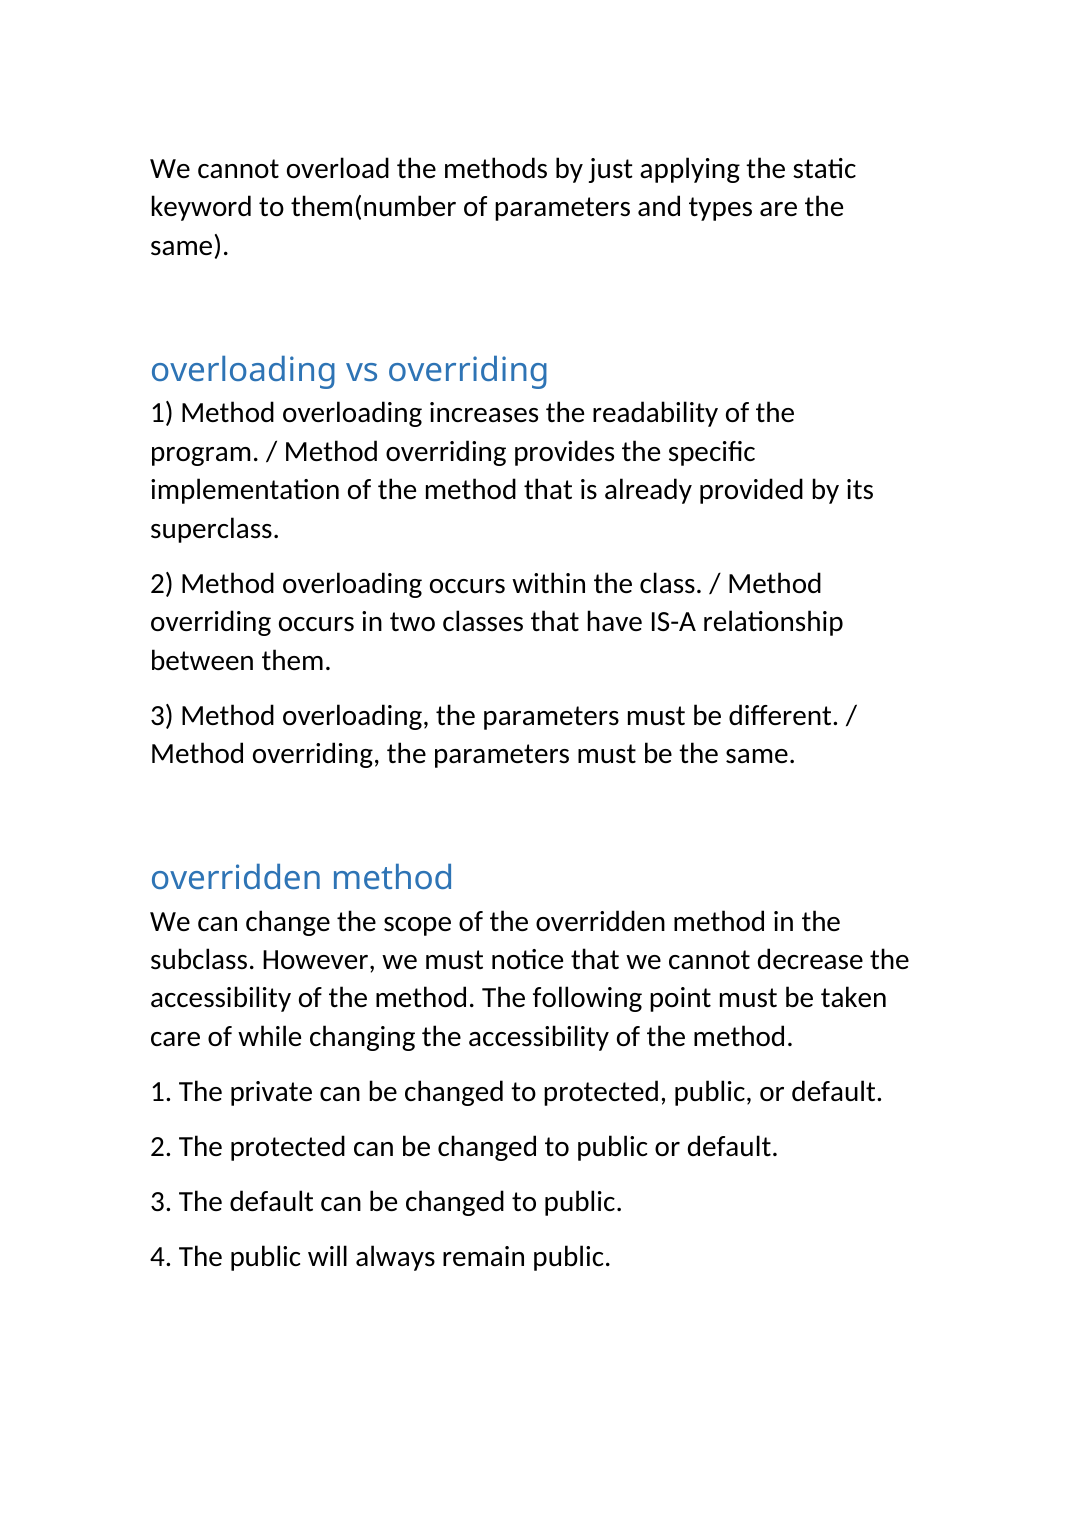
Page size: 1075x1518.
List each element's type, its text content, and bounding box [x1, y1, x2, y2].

subtitle overridden method [150, 854, 925, 899]
text 1. The private can be changed to protected, public, or default. [150, 1073, 925, 1109]
text We can change the scope of the overridden method in the subclass. However, we must notice that we cannot decrease the accessibility of the method. The following point must be taken care of while changing the accessibility of the method. [150, 903, 925, 1054]
subtitle overloading vs overriding [150, 345, 925, 391]
text 3. The default can be changed to public. [150, 1183, 925, 1219]
text 3) Method overloading, the parameters must be different. / Method overriding, the parameters must be the same. [150, 697, 925, 771]
text 4. The public will always remain public. [150, 1238, 925, 1274]
text 2. The protected can be changed to public or default. [150, 1128, 925, 1164]
text 2) Method overloading occurs within the class. / Method overriding occurs in two classes that have IS-A relationship between them. [150, 565, 925, 677]
text We cannot overload the methods by just applying the static keyword to them(number of parameters and types are the same). [150, 150, 925, 262]
text 1) Method overloading increases the readability of the program. / Method overriding provides the specific implementation of the method that is already provided by its superclass. [150, 394, 925, 545]
